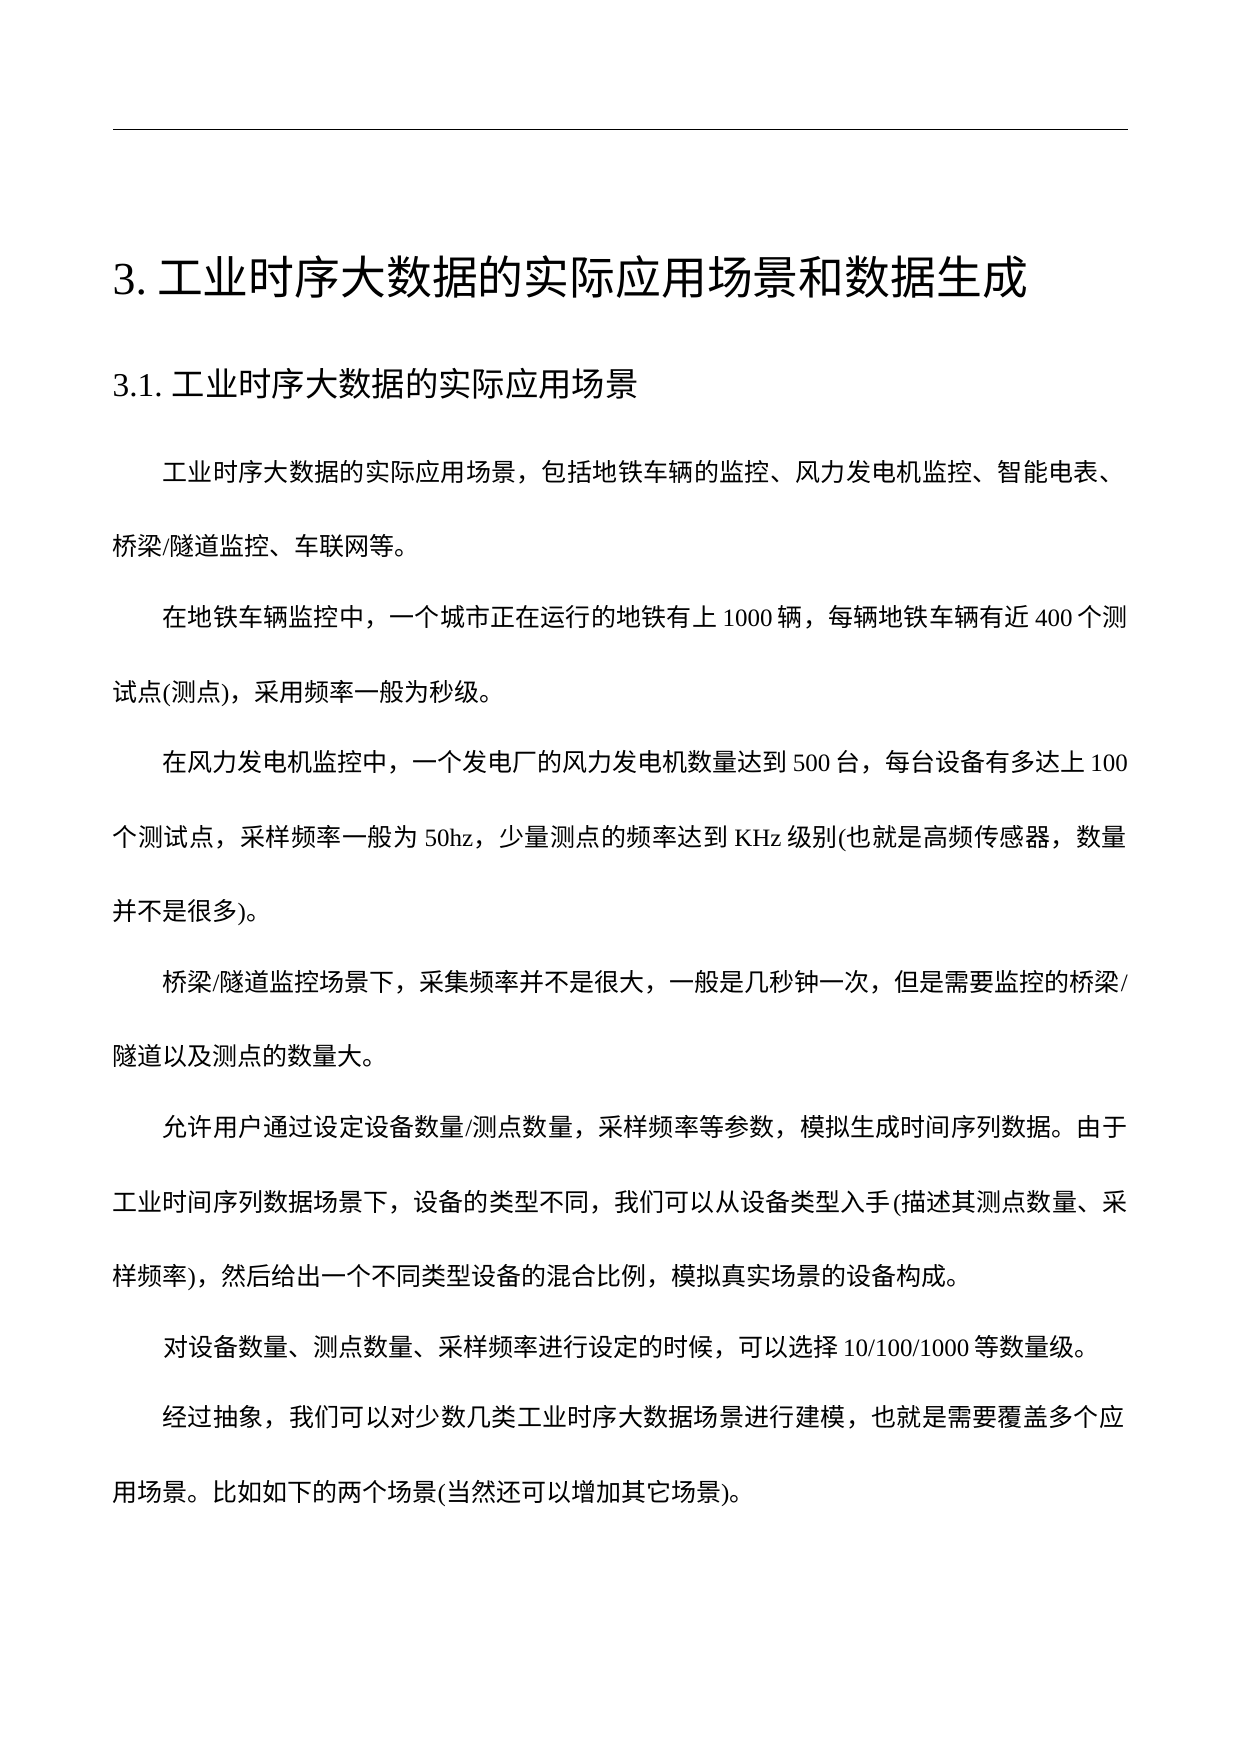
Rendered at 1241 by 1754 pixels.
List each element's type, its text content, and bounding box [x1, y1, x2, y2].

text 在地铁车辆监控中，一个城市正在运行的地铁有上1000辆，每辆地铁车辆有近400个测试点(测点)，采用频率一般为秒级。 [112, 583, 1128, 723]
text 允许用户通过设定设备数量/测点数量，采样频率等参数，模拟生成时间序列数据。由于工业时间序列数据场景下，设备的类型不同，我们可以从设备类型入手(描述其测点数量、采样频率)，然后给出一个不同类型设备的混合比例，模拟真实场景的设备构成。 [112, 1093, 1128, 1307]
text 对设备数量、测点数量、采样频率进行设定的时候，可以选择10/100/1000等数量级。 [112, 1313, 1128, 1378]
text 经过抽象，我们可以对少数几类工业时序大数据场景进行建模，也就是需要覆盖多个应用场景。比如如下的两个场景(当然还可以增加其它场景)。 [112, 1383, 1128, 1523]
text 工业时序大数据的实际应用场景，包括地铁车辆的监控、风力发电机监控、智能电表、桥梁/隧道监控、车联网等。 [112, 438, 1128, 577]
subtitle 工业时序大数据的实际应用场景和数据生成 [112, 226, 1128, 323]
text 桥梁/隧道监控场景下，采集频率并不是很大，一般是几秒钟一次，但是需要监控的桥梁/隧道以及测点的数量大。 [112, 948, 1128, 1087]
text 在风力发电机监控中，一个发电厂的风力发电机数量达到500台，每台设备有多达上100个测试点，采样频率一般为50hz，少量测点的频率达到KHz级别(也就是高频传感器，数量并不是很多)。 [112, 728, 1128, 942]
subtitle 工业时序大数据的实际应用场景 [112, 349, 1128, 414]
